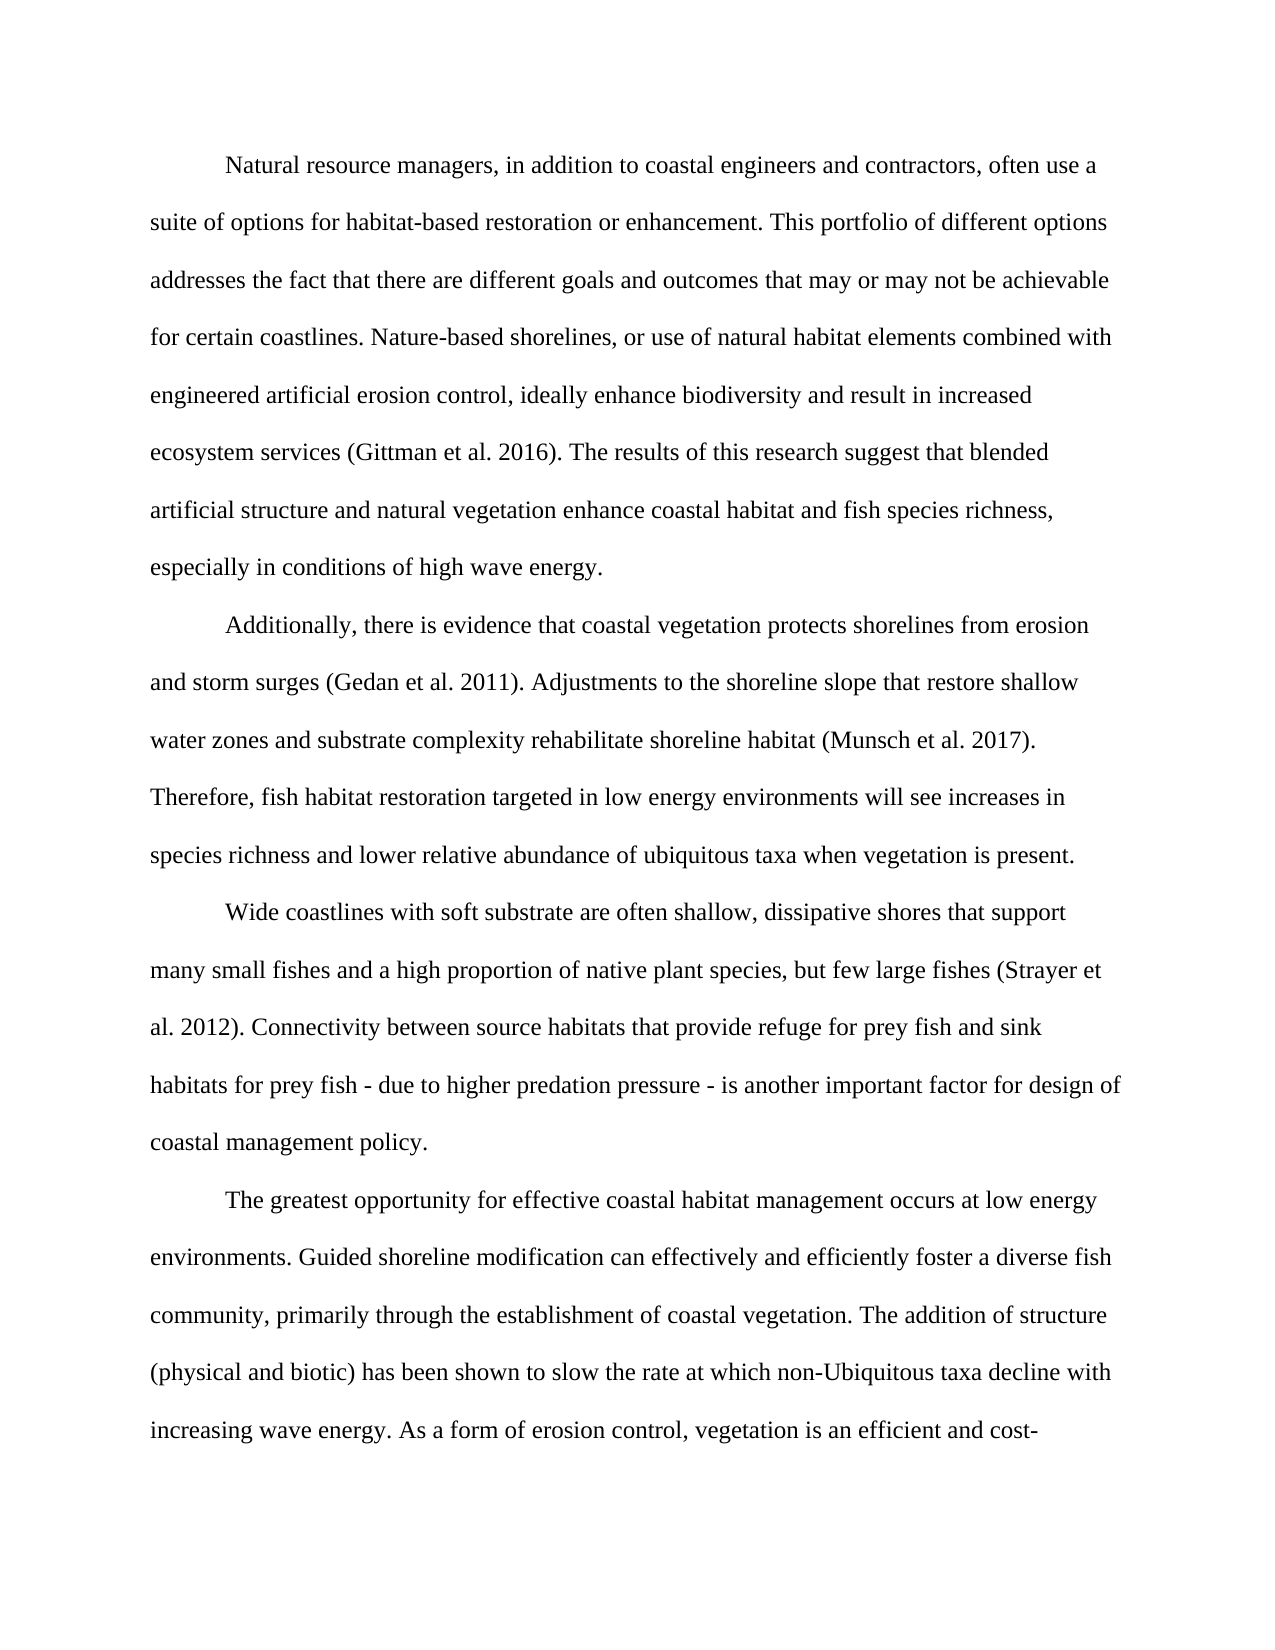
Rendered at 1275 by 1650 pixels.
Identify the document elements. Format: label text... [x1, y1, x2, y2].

text Natural resource managers, in addition to coastal engineers and contractors, often use a suite of options for habitat-based restoration or enhancement. This portfolio of different options addresses the fact that there are different goals and outcomes that may or may not be achievable for certain coastlines. Nature-based shorelines, or use of natural habitat elements combined with engineered artificial erosion control, ideally enhance biodiversity and result in increased ecosystem services (Gittman et al. 2016). The results of this research suggest that blended artificial structure and natural vegetation enhance coastal habitat and fish species richness, especially in conditions of high wave energy. [150, 150, 1125, 581]
text Wide coastlines with soft substrate are often shallow, dissipative shores that support many small fishes and a high proportion of native plant species, but few large fishes (Strayer et al. 2012). Connectivity between source habitats that provide refuge for prey fish and sink habitats for prey fish - due to higher predation pressure - is another important factor for design of coastal management policy. [150, 897, 1125, 1156]
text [150, 1185, 1125, 1444]
text Additionally, there is evidence that coastal vegetation protects shorelines from erosion and storm surges (Gedan et al. 2011). Adjustments to the shoreline slope that restore shallow water zones and substrate complexity rehabilitate shoreline habitat (Munsch et al. 2017). Therefore, fish habitat restoration targeted in low energy environments will see increases in species richness and lower relative abundance of ubiquitous taxa when vegetation is present. [150, 610, 1125, 869]
